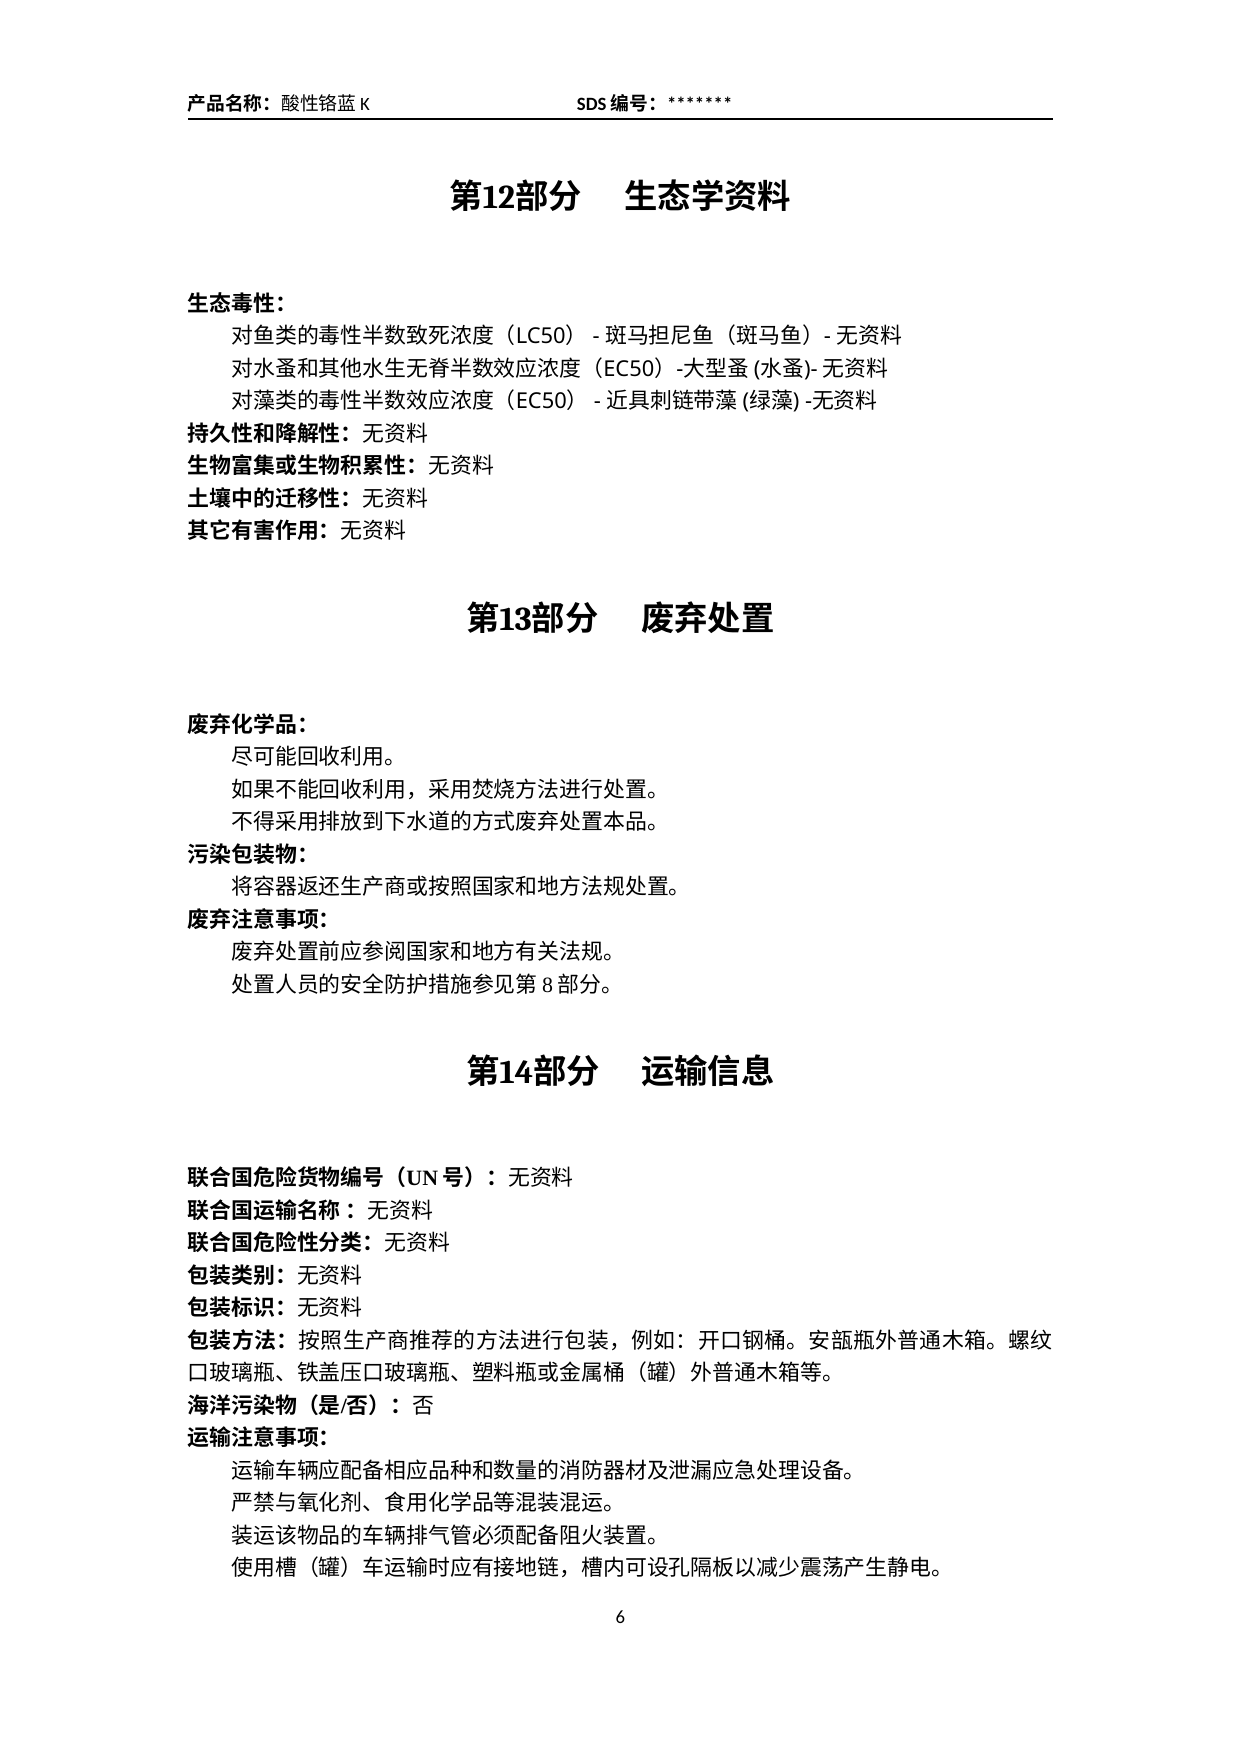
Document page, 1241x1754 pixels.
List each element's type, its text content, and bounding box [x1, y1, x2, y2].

text 对藻类的毒性半数效应浓度（EC50） - 近具刺链带藻 (绿藻) -无资料 [231, 383, 1053, 415]
text 如果不能回收利用，采用焚烧方法进行处置。 [231, 771, 1053, 804]
text 包装类别：无资料 [187, 1257, 1053, 1290]
text 包装方法：按照生产商推荐的方法进行包装，例如：开口钢桶。安瓿瓶外普通木箱。螺纹口玻璃瓶、铁盖压口玻璃瓶、塑料瓶或金属桶（罐）外普通木箱等。 [187, 1322, 1053, 1387]
text 对水蚤和其他水生无脊半数效应浓度（EC50）-大型蚤 (水蚤)- 无资料 [231, 350, 1053, 383]
text 处置人员的安全防护措施参见第8部分。 [231, 966, 1053, 999]
text 严禁与氧化剂、食用化学品等混装混运。 [231, 1485, 1053, 1517]
text 运输车辆应配备相应品种和数量的消防器材及泄漏应急处理设备。 [231, 1452, 1053, 1485]
text 联合国运输名称 ：无资料 [187, 1192, 1053, 1225]
text 运输注意事项： [187, 1420, 1053, 1452]
text 废弃注意事项： [187, 901, 1053, 934]
subtitle 废弃处置 [187, 583, 1053, 648]
text 包装标识：无资料 [187, 1290, 1053, 1322]
text 联合国危险货物编号（UN号）：无资料 [187, 1160, 1053, 1192]
subtitle 生态学资料 [187, 162, 1053, 227]
text 污染包装物： [187, 836, 1053, 869]
text 联合国危险性分类：无资料 [187, 1225, 1053, 1257]
text 使用槽（罐）车运输时应有接地链，槽内可设孔隔板以减少震荡产生静电。 [231, 1550, 1053, 1582]
text 土壤中的迁移性：无资料 [187, 480, 1053, 513]
subtitle 运输信息 [187, 1036, 1053, 1101]
text 对鱼类的毒性半数致死浓度（LC50） - 斑马担尼鱼（斑马鱼）- 无资料 [231, 318, 1053, 350]
text 废弃化学品： [187, 706, 1053, 739]
text 将容器返还生产商或按照国家和地方法规处置。 [231, 869, 1053, 901]
text 废弃处置前应参阅国家和地方有关法规。 [231, 934, 1053, 966]
text 生物富集或生物积累性：无资料 [187, 448, 1053, 480]
text 持久性和降解性：无资料 [187, 415, 1053, 448]
text 其它有害作用：无资料 [187, 513, 1053, 545]
text 海洋污染物（是/否）：否 [187, 1387, 1053, 1420]
text 尽可能回收利用。 [231, 739, 1053, 771]
text 不得采用排放到下水道的方式废弃处置本品。 [231, 804, 1053, 836]
text 生态毒性： [187, 285, 1053, 318]
text 装运该物品的车辆排气管必须配备阻火装置。 [231, 1517, 1053, 1550]
